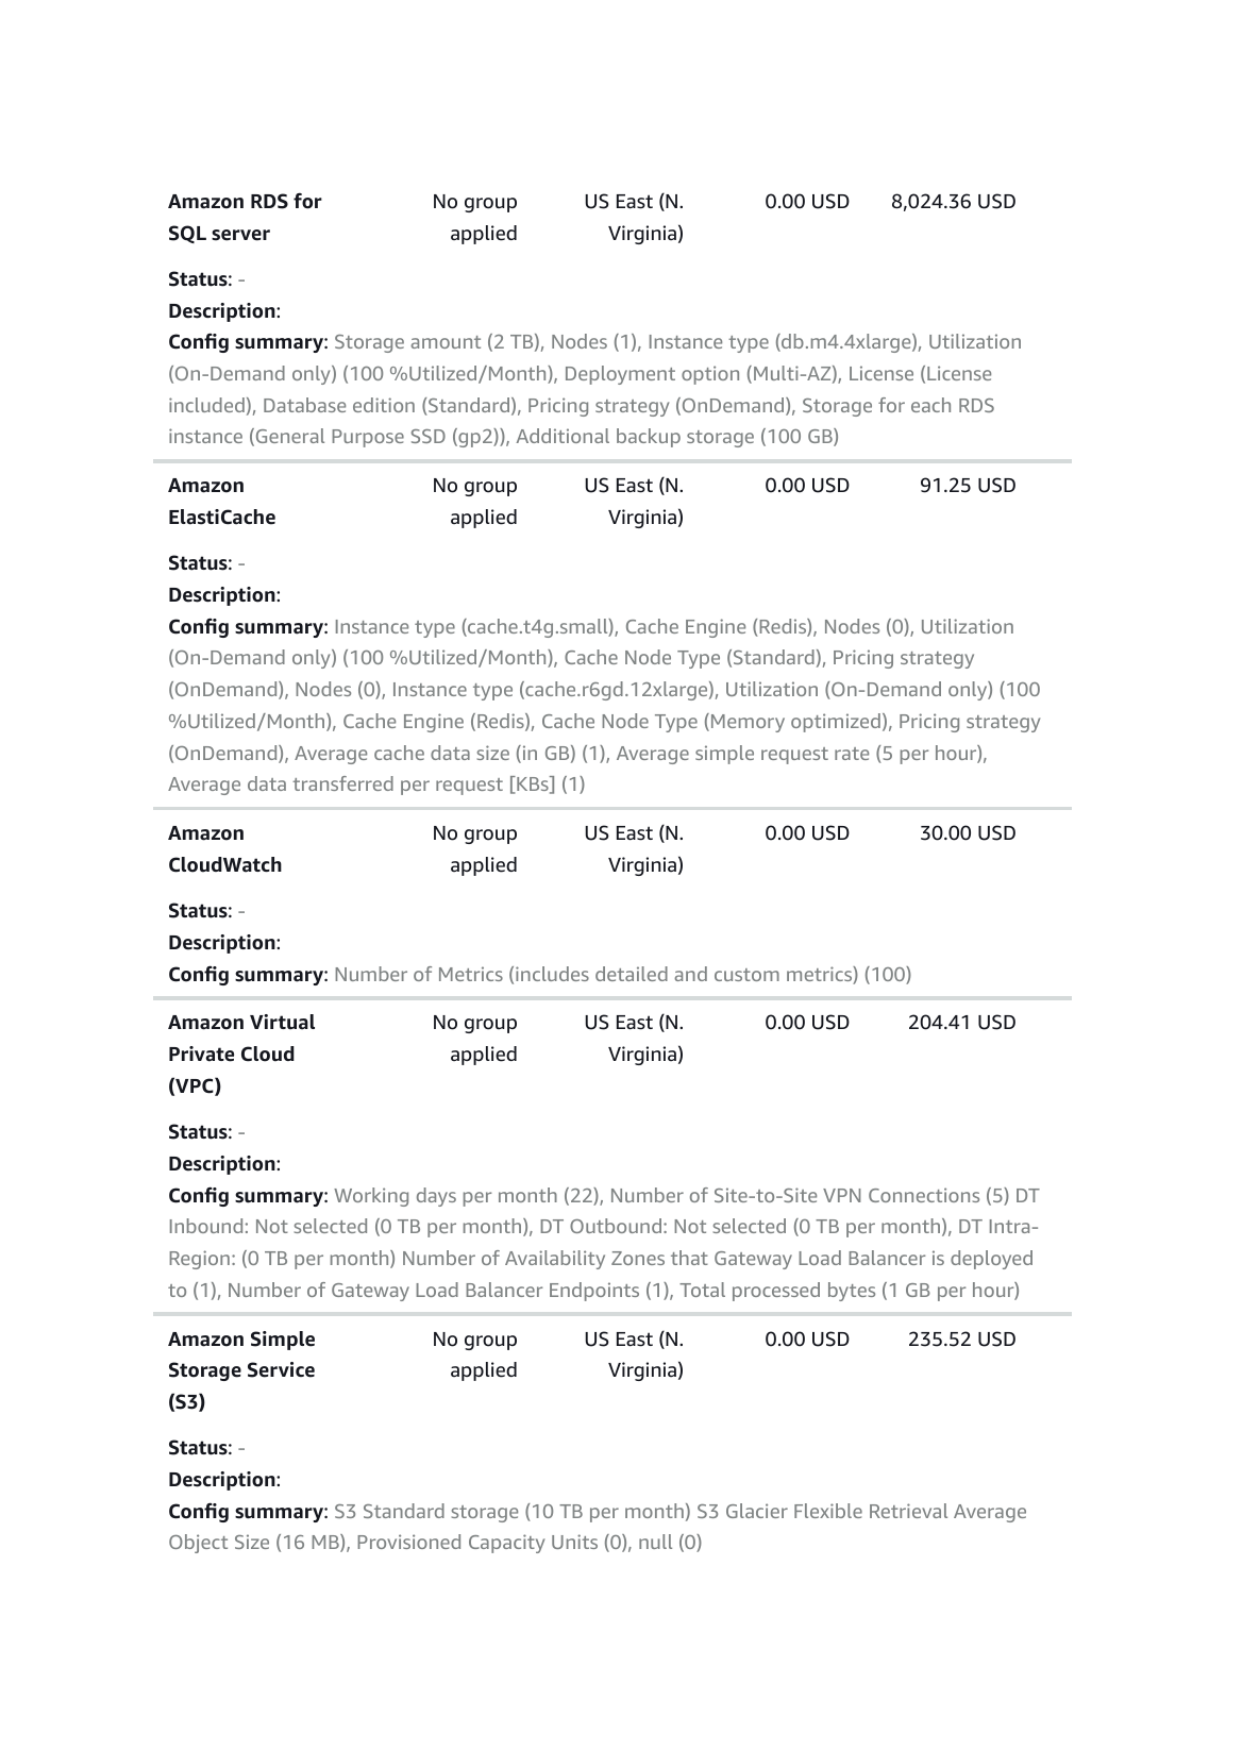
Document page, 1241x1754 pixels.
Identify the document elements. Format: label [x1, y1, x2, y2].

picture [150, 171, 1091, 1565]
